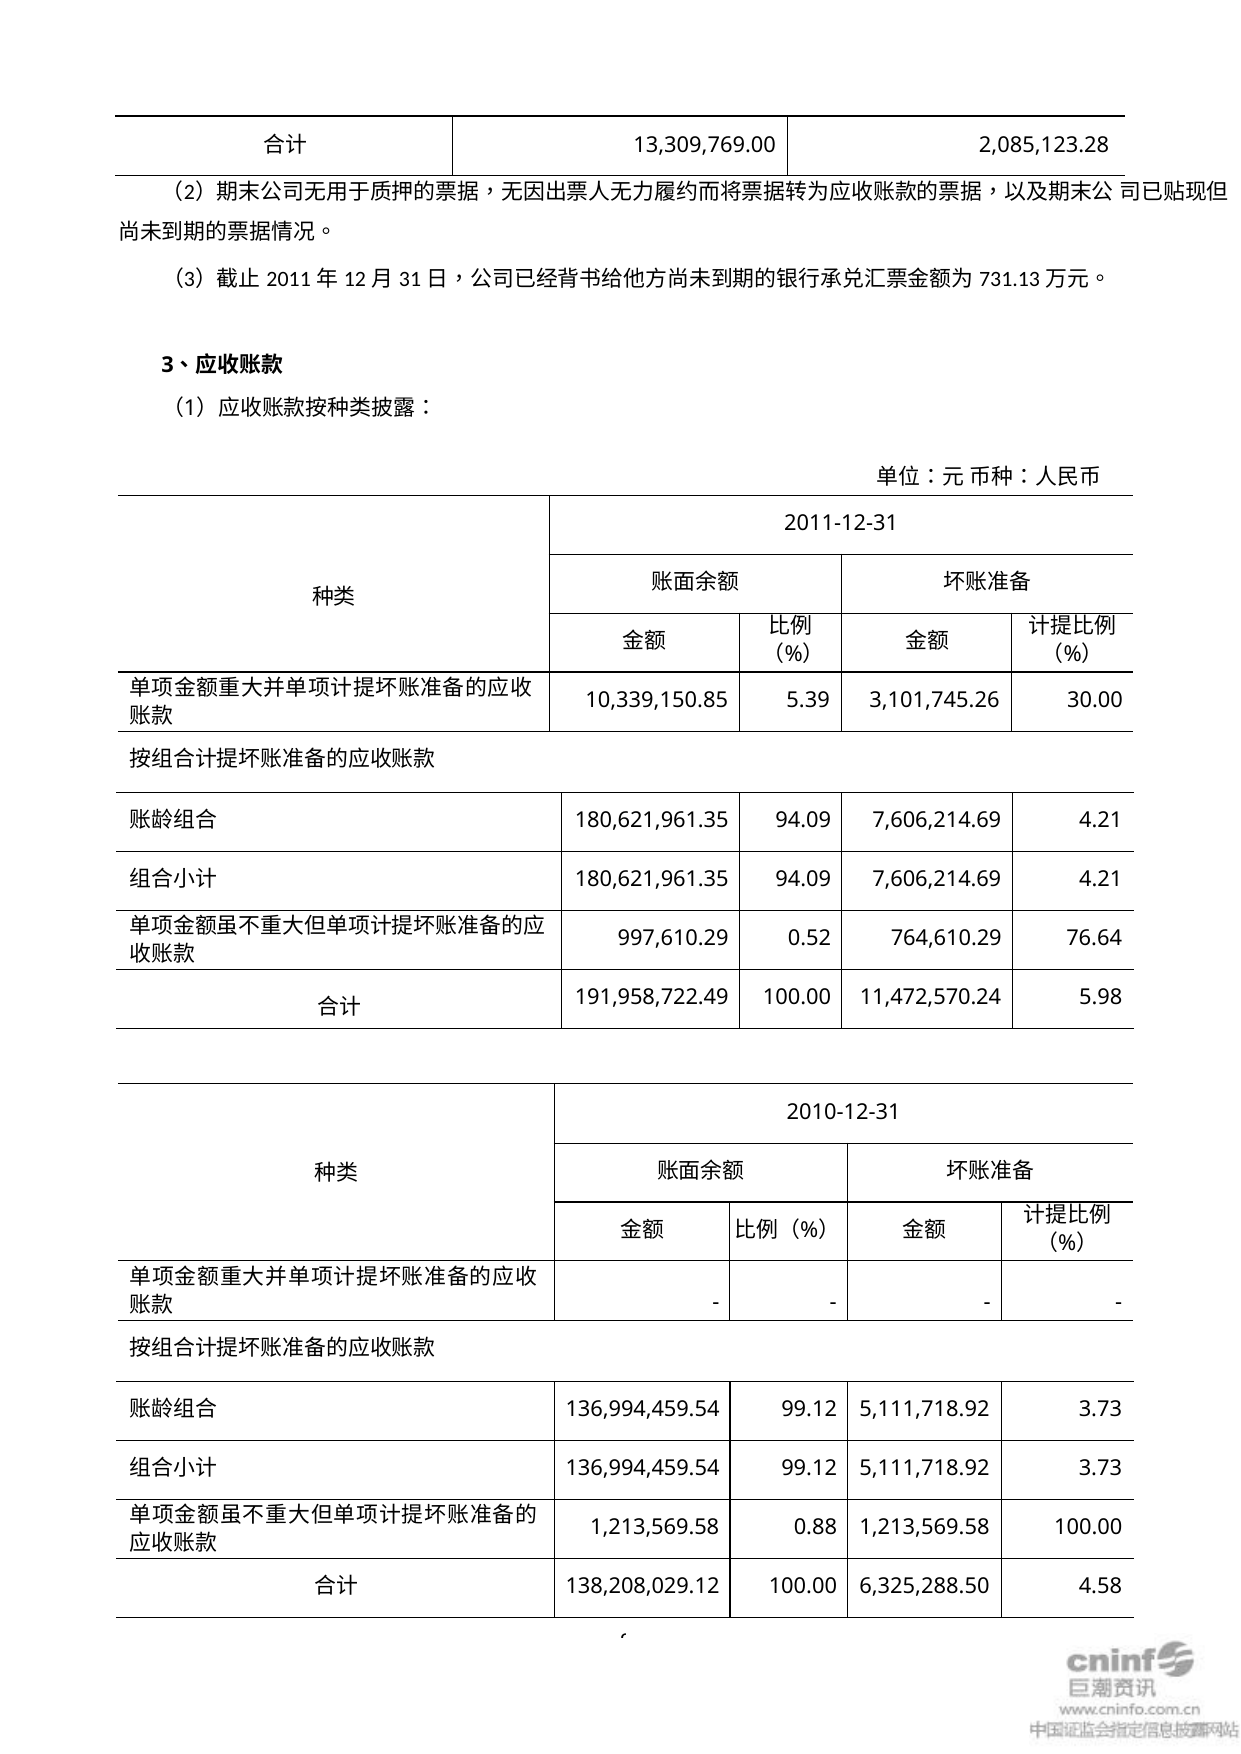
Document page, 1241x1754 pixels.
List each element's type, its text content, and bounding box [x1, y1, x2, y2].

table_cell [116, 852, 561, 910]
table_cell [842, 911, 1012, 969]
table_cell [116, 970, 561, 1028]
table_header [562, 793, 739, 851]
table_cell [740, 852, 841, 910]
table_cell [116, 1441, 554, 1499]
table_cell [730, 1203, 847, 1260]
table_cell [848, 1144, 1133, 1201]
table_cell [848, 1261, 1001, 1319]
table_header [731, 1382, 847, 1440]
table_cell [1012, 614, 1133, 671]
text （2）期末公司无用于质押的票据，无因出票人无力履约而将票据转为应收账款的票据，以及期末公 司已贴现但尚未到期的票据情况。 [118, 176, 1240, 246]
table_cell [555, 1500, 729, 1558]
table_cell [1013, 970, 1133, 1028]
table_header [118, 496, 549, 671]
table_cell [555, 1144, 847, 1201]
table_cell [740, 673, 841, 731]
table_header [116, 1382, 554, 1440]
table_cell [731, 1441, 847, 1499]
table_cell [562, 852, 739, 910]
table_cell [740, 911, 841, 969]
text （3）截止 2011 年 12 月 31 日，公司已经背书给他方尚未到期的银行承兑汇票金额为 731.13 万元。 [162, 263, 1240, 292]
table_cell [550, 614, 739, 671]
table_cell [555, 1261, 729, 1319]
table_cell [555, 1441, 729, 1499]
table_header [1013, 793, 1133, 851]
text 单位：元 币种：人民币 [104, 461, 1101, 491]
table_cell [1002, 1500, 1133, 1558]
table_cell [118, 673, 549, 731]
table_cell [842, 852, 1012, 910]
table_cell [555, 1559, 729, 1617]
text 按组合计提坏账准备的应收账款 [129, 1332, 1240, 1362]
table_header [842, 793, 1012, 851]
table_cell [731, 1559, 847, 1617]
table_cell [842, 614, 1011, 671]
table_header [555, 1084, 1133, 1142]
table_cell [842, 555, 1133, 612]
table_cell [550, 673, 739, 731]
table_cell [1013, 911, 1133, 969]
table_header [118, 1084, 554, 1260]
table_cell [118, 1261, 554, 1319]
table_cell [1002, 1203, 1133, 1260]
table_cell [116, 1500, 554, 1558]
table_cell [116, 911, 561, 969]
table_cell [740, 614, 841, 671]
picture [1029, 1633, 1241, 1754]
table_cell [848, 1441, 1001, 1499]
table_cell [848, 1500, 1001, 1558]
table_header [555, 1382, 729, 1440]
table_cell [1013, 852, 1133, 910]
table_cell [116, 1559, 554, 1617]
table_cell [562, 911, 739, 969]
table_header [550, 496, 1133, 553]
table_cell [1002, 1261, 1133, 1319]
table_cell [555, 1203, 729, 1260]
text 按组合计提坏账准备的应收账款 [129, 743, 1240, 773]
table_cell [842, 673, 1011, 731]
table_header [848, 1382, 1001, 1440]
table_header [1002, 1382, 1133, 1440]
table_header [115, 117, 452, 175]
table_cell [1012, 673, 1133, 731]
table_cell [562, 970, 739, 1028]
text （1）应收账款按种类披露： [162, 392, 1240, 422]
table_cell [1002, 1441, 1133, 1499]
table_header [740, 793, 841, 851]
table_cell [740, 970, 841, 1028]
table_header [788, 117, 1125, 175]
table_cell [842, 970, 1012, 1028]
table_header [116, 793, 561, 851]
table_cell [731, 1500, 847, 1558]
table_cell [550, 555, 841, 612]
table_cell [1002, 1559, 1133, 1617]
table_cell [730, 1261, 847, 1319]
subtitle 3、应收账款 [161, 348, 1240, 378]
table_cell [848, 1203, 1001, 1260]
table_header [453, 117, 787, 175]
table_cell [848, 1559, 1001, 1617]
